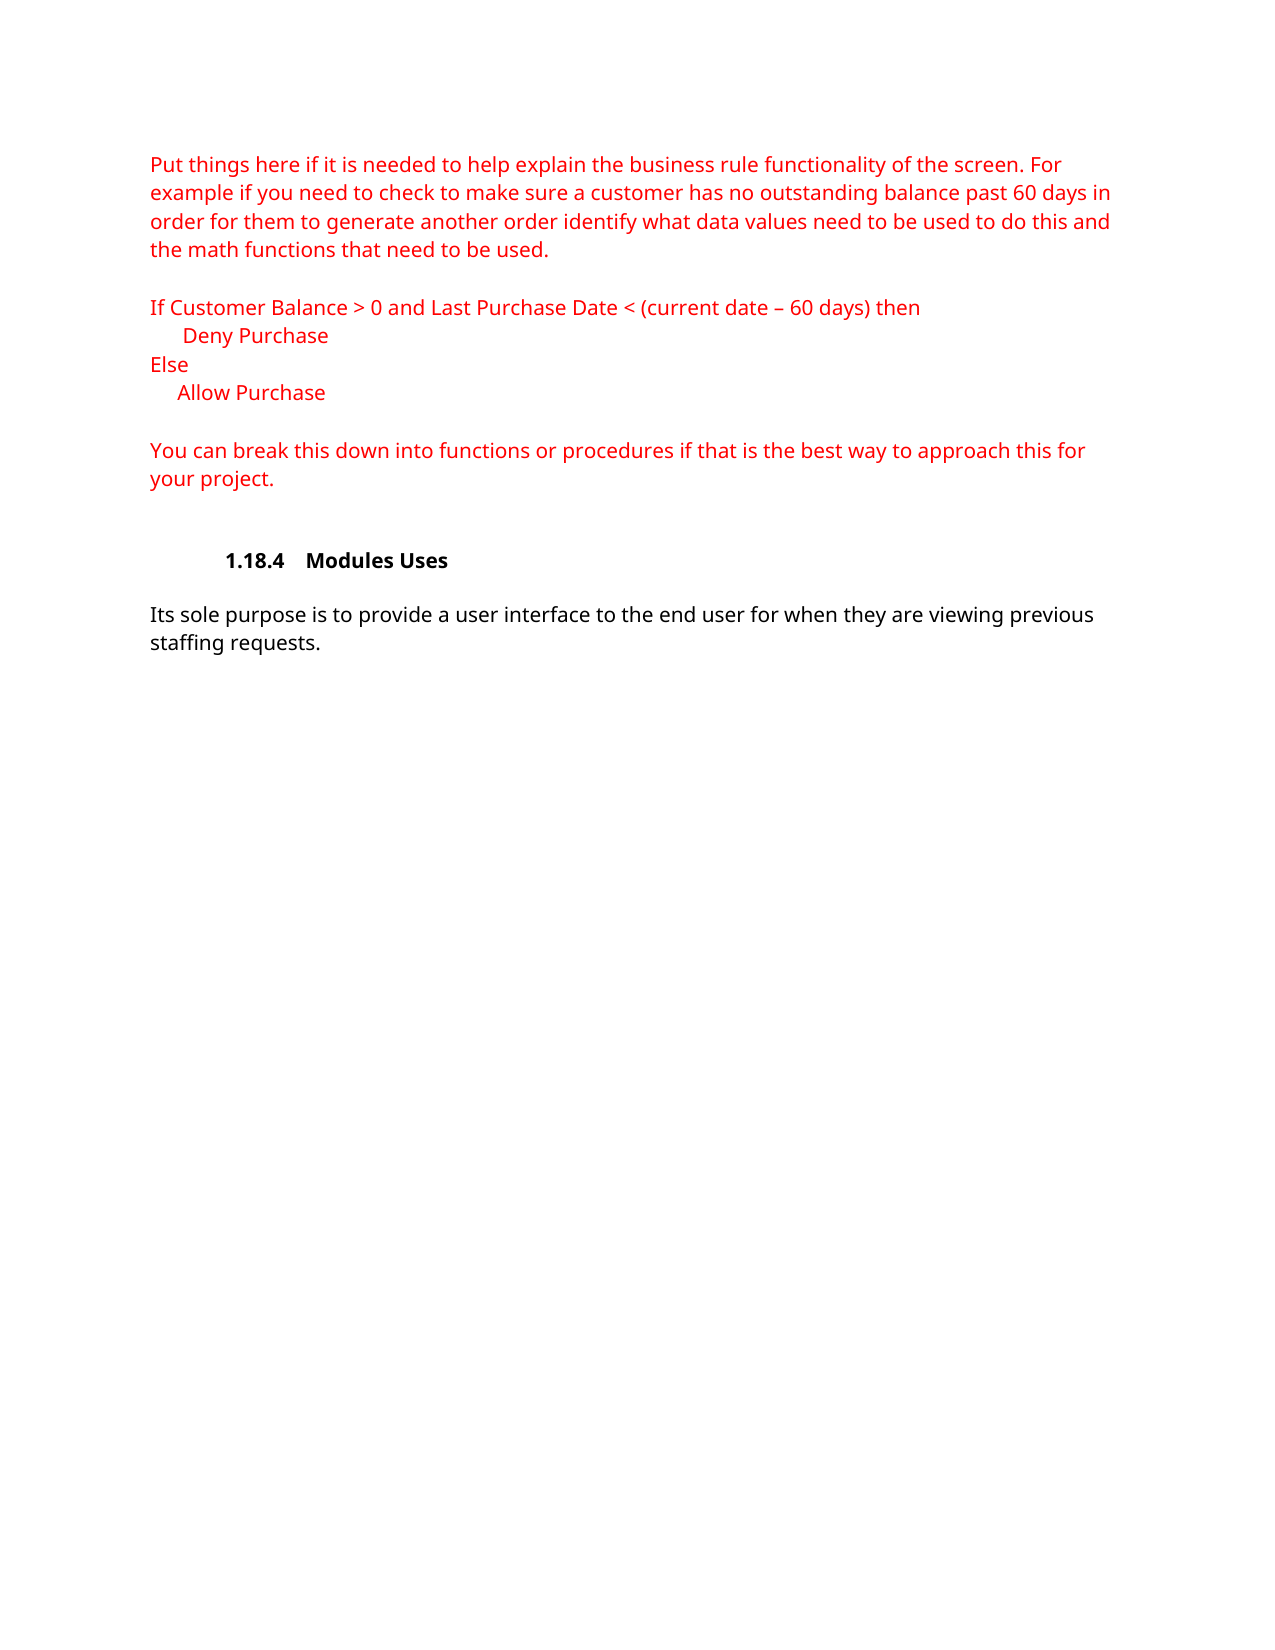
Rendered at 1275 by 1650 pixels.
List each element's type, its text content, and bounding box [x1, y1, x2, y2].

text If Customer Balance > 0 and Last Purchase Date < (current date – 60 days) then Deny Purchase Else Allow Purchase [150, 293, 1125, 407]
text Its sole purpose is to provide a user interface to the end user for when they are viewing previous staffing requests. [150, 600, 1125, 657]
text You can break this down into functions or procedures if that is the best way to approach this for your project. [150, 436, 1125, 493]
text Put things here if it is needed to help explain the business rule functionality of the screen. For example if you need to check to make sure a customer has no outstanding balance past 60 days in order for them to generate another order identify what data values need to be used to do this and the math functions that need to be used. [150, 150, 1125, 264]
subtitle Modules Uses [225, 546, 1125, 575]
